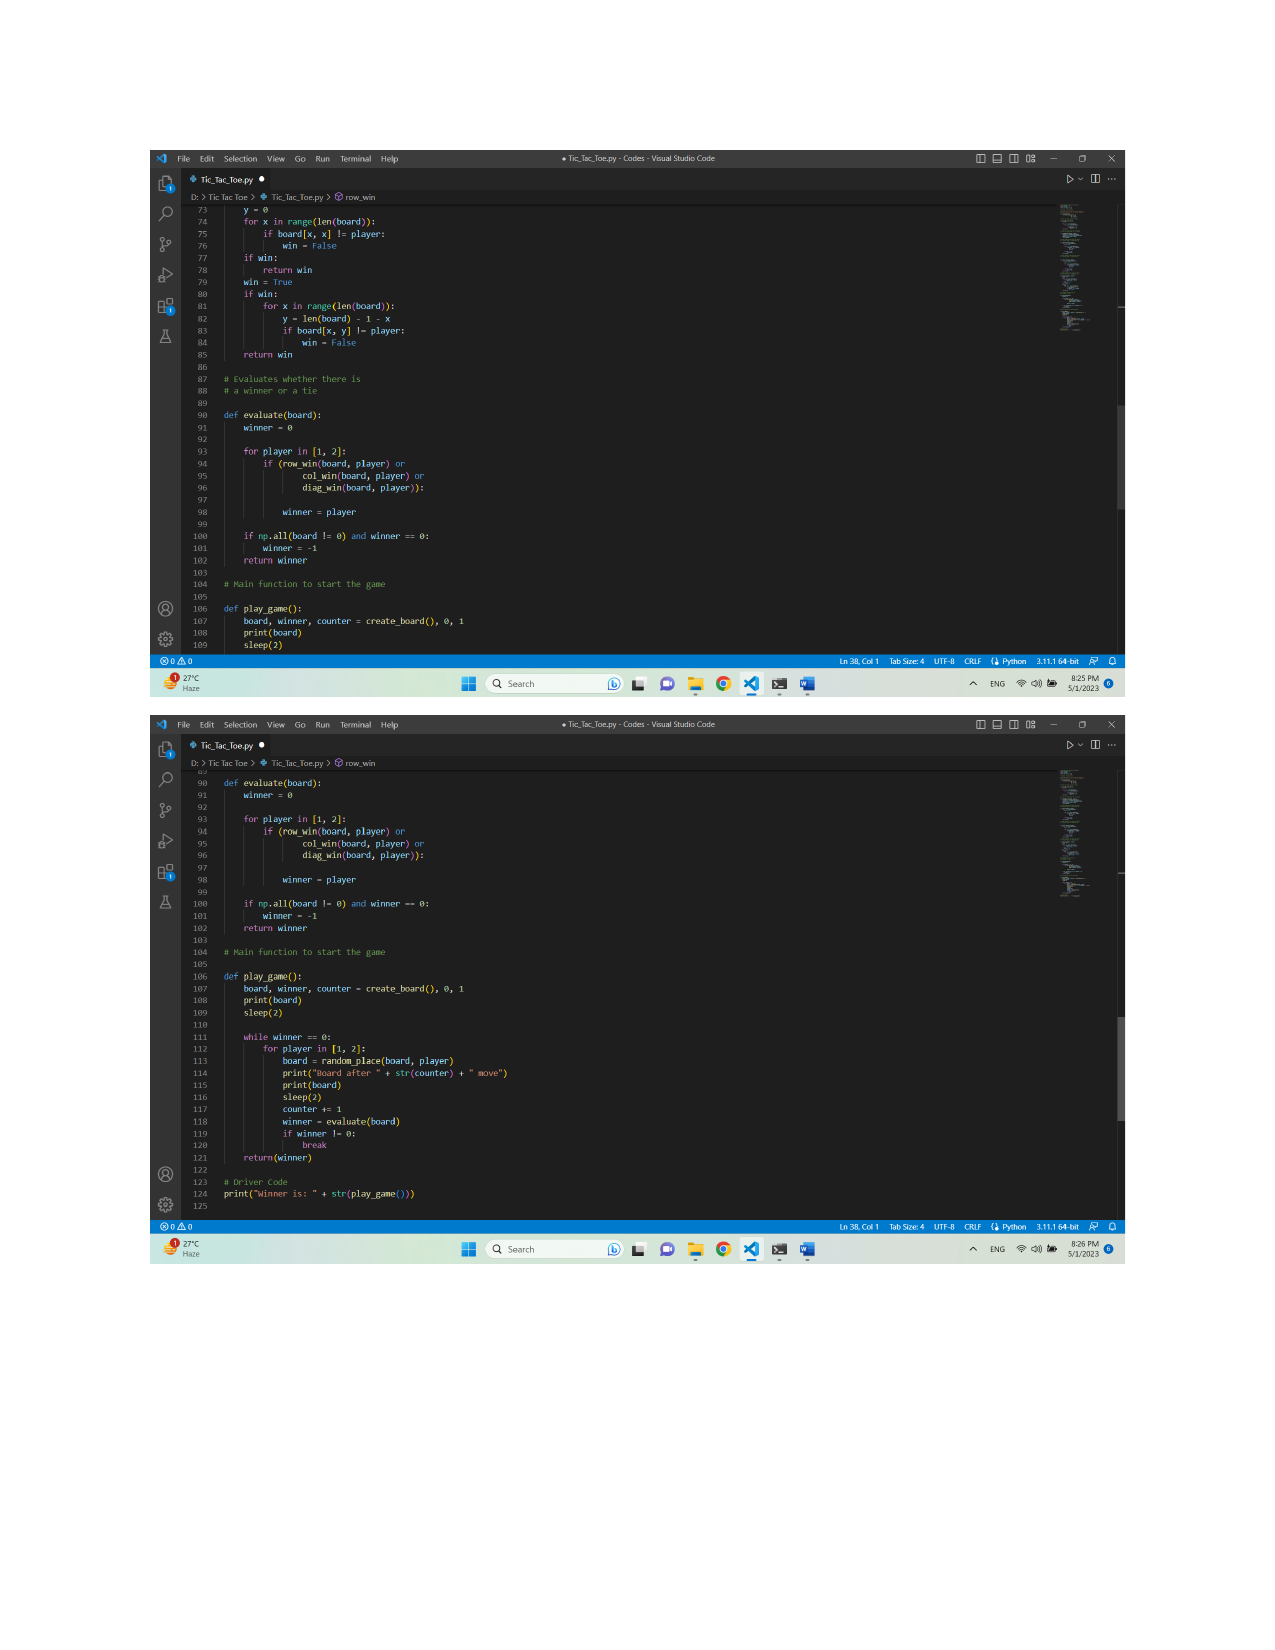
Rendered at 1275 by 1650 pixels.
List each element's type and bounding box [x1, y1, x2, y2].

picture [150, 150, 1125, 697]
picture [150, 715, 1125, 1264]
